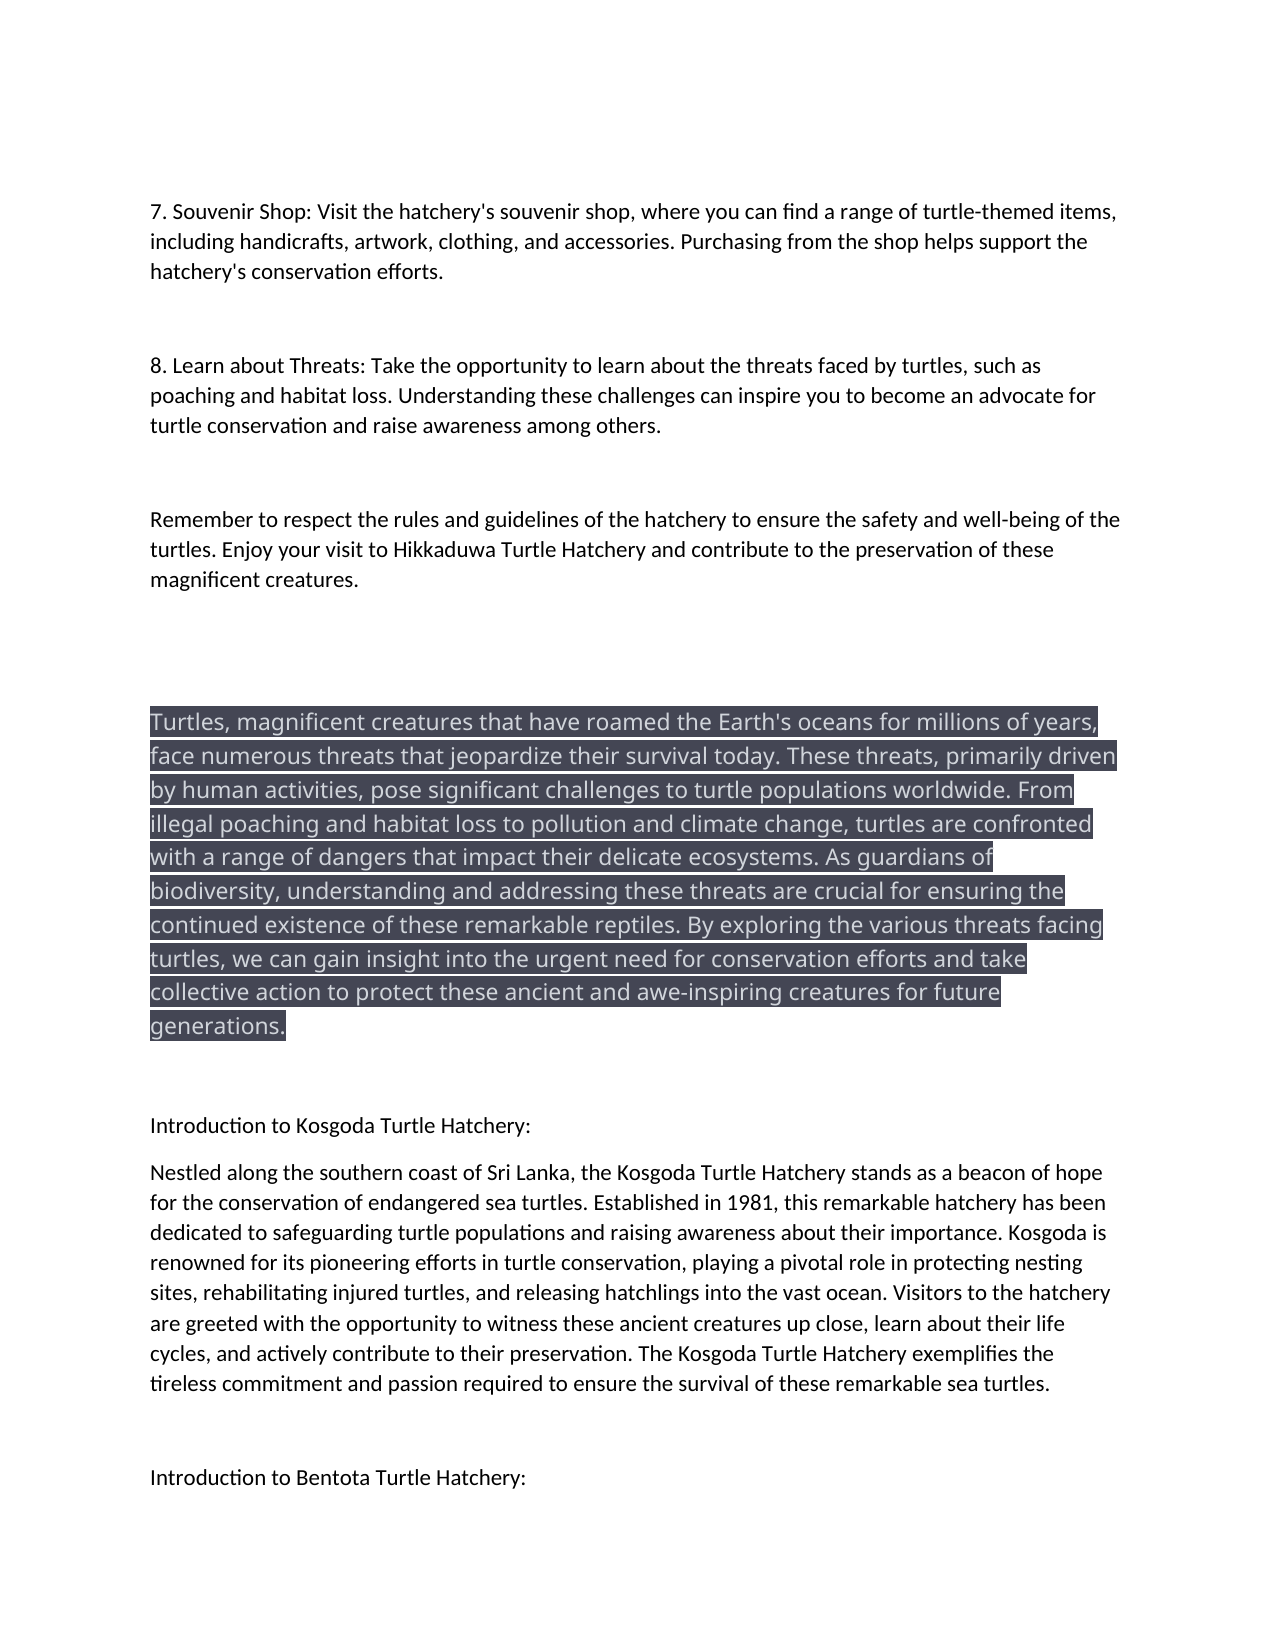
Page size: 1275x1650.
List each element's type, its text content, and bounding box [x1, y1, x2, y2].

text 8. Learn about Threats: Take the opportunity to learn about the threats faced by turtles, such as poaching and habitat loss. Understanding these challenges can inspire you to become an advocate for turtle conservation and raise awareness among others. [150, 351, 1125, 439]
text Nestled along the southern coast of Sri Lanka, the Kosgoda Turtle Hatchery stands as a beacon of hope for the conservation of endangered sea turtles. Established in 1981, this remarkable hatchery has been dedicated to safeguarding turtle populations and raising awareness about their importance. Kosgoda is renowned for its pioneering efforts in turtle conservation, playing a pivotal role in protecting nesting sites, rehabilitating injured turtles, and releasing hatchlings into the vast ocean. Visitors to the hatchery are greeted with the opportunity to witness these ancient creatures up close, learn about their life cycles, and actively contribute to their preservation. The Kosgoda Turtle Hatchery exemplifies the tireless commitment and passion required to ensure the survival of these remarkable sea turtles. [150, 1158, 1125, 1397]
text Introduction to Bentota Turtle Hatchery: [150, 1463, 1125, 1491]
text Introduction to Kosgoda Turtle Hatchery: [150, 1111, 1125, 1139]
text 7. Souvenir Shop: Visit the hatchery's souvenir shop, where you can find a range of turtle-themed items, including handicrafts, artwork, clothing, and accessories. Purchasing from the shop helps support the hatchery's conservation efforts. [150, 197, 1125, 285]
text Remember to respect the rules and guidelines of the hatchery to ensure the safety and well-being of the turtles. Enjoy your visit to Hikkaduwa Turtle Hatchery and contribute to the preservation of these magnificent creatures. [150, 505, 1125, 594]
text Turtles, magnificent creatures that have roamed the Earth's oceans for millions of years, face numerous threats that jeopardize their survival today. These threats, primarily driven by human activities, pose significant challenges to turtle populations worldwide. From illegal poaching and habitat loss to pollution and climate change, turtles are confronted with a range of dangers that impact their delicate ecosystems. As guardians of biodiversity, understanding and addressing these threats are crucial for ensuring the continued existence of these remarkable reptiles. By exploring the various threats facing turtles, we can gain insight into the urgent need for conservation efforts and take collective action to protect these ancient and awe-inspiring creatures for future generations. [150, 706, 1125, 1041]
